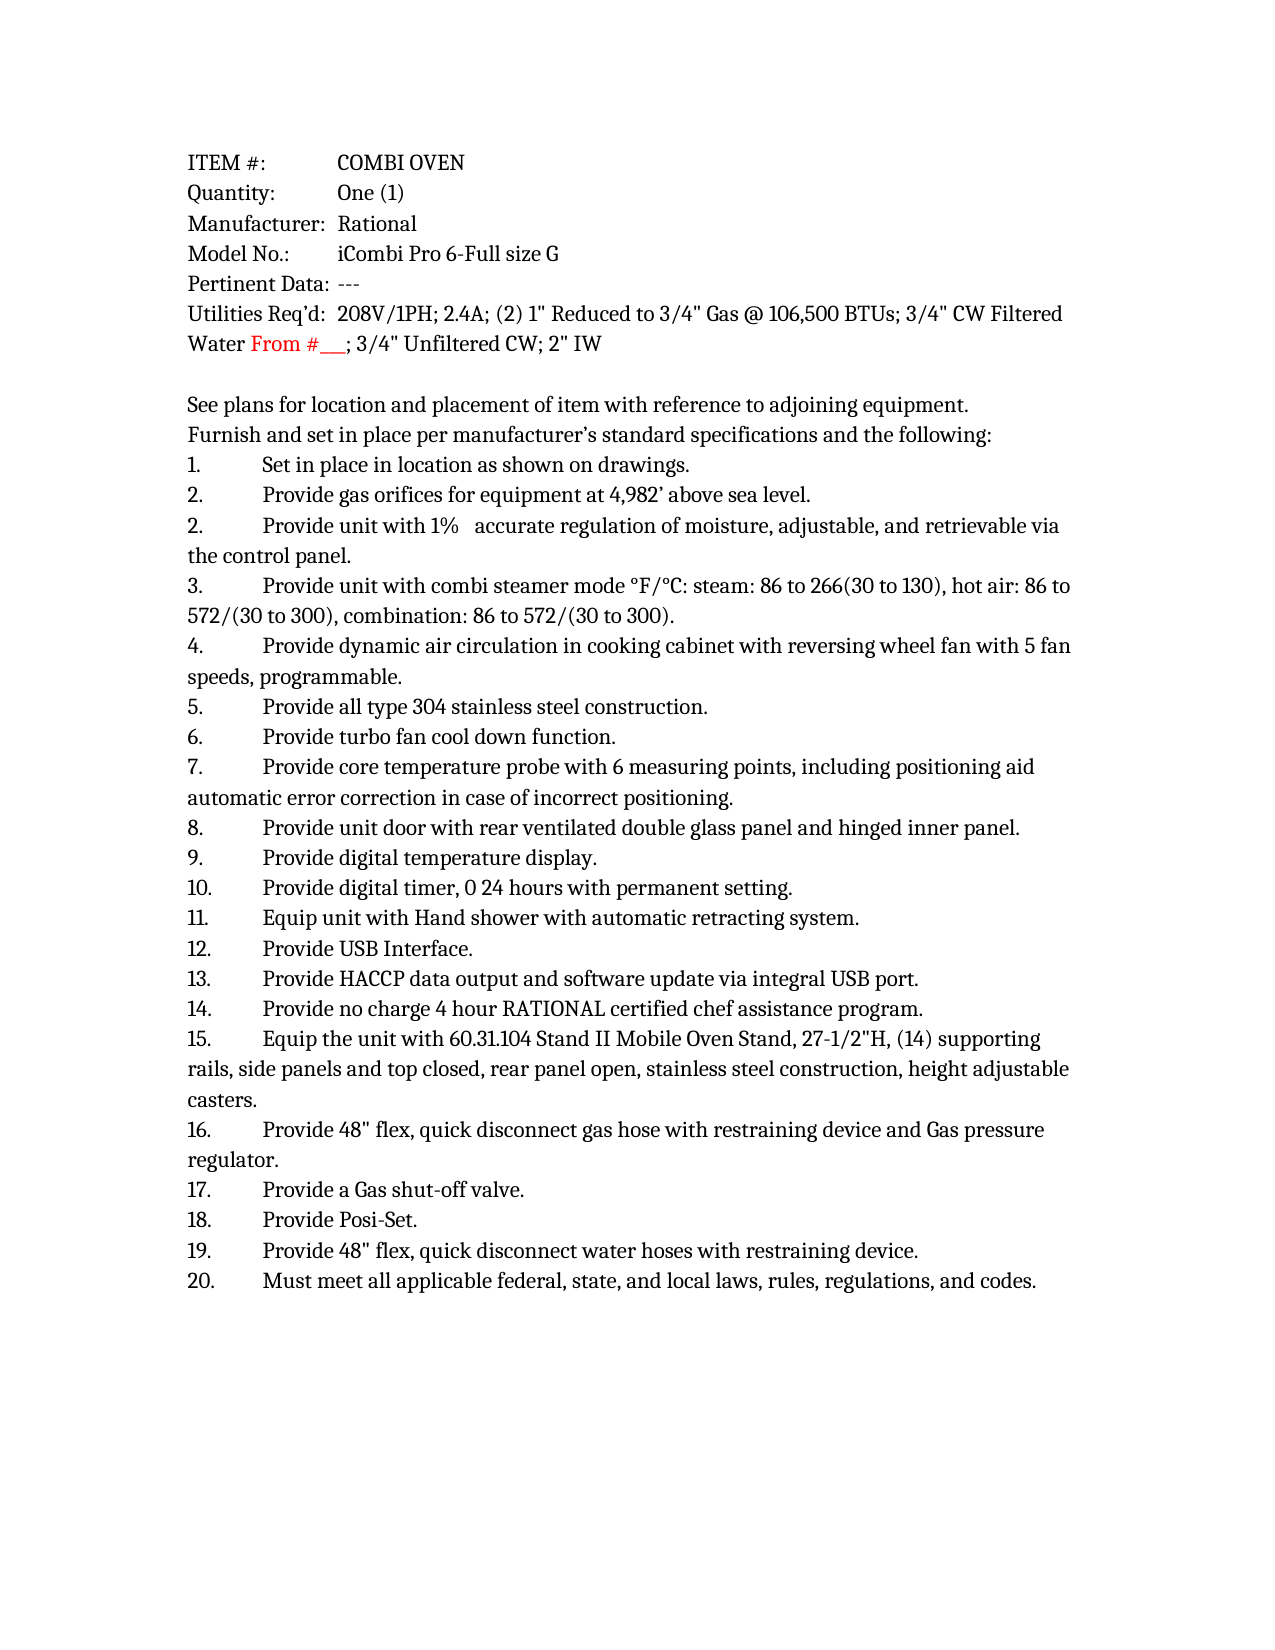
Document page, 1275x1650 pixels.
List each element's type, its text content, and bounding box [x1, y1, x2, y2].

text ITEM #: COMBI OVEN Quantity: One (1) Manufacturer: Rational Model No.: iCombi Pro 6-Full size G Pertinent Data: --- Utilities Req’d: 208V/1PH; 2.4A; (2) 1" Reduced to 3/4" Gas @ 106,500 BTUs; 3/4" CW Filtered Water From #___; 3/4" Unfiltered CW; 2" IW See plans for location and placement of item with reference to adjoining equipment. Furnish and set in place per manufacturer’s standard specifications and the following: 1. Set in place in location as shown on drawings. 2. Provide gas orifices for equipment at 4,982’ above sea level. 2. Provide unit with 1% accurate regulation of moisture, adjustable, and retrievable via the control panel. 3. Provide unit with combi steamer mode °F/°C: steam: 86 to 266(30 to 130), hot air: 86 to 572/(30 to 300), combination: 86 to 572/(30 to 300). 4. Provide dynamic air circulation in cooking cabinet with reversing wheel fan with 5 fan speeds, programmable. 5. Provide all type 304 stainless steel construction. 6. Provide turbo fan cool down function. 7. Provide core temperature probe with 6 measuring points, including positioning aid automatic error correction in case of incorrect positioning. 8. Provide unit door with rear ventilated double glass panel and hinged inner panel. 9. Provide digital temperature display. 10. Provide digital timer, 0 24 hours with permanent setting. 11. Equip unit with Hand shower with automatic retracting system. 12. Provide USB Interface. 13. Provide HACCP data output and software update via integral USB port. 14. Provide no charge 4 hour RATIONAL certified chef assistance program. 15. Equip the unit with 60.31.104 Stand II Mobile Oven Stand, 27-1/2"H, (14) supporting rails, side panels and top closed, rear panel open, stainless steel construction, height adjustable casters. 16. Provide 48" flex, quick disconnect gas hose with restraining device and Gas pressure regulator. 17. Provide a Gas shut-off valve. 18. Provide Posi-Set. 19. Provide 48" flex, quick disconnect water hoses with restraining device. 20. Must meet all applicable federal, state, and local laws, rules, regulations, and codes. [187, 150, 1087, 1354]
